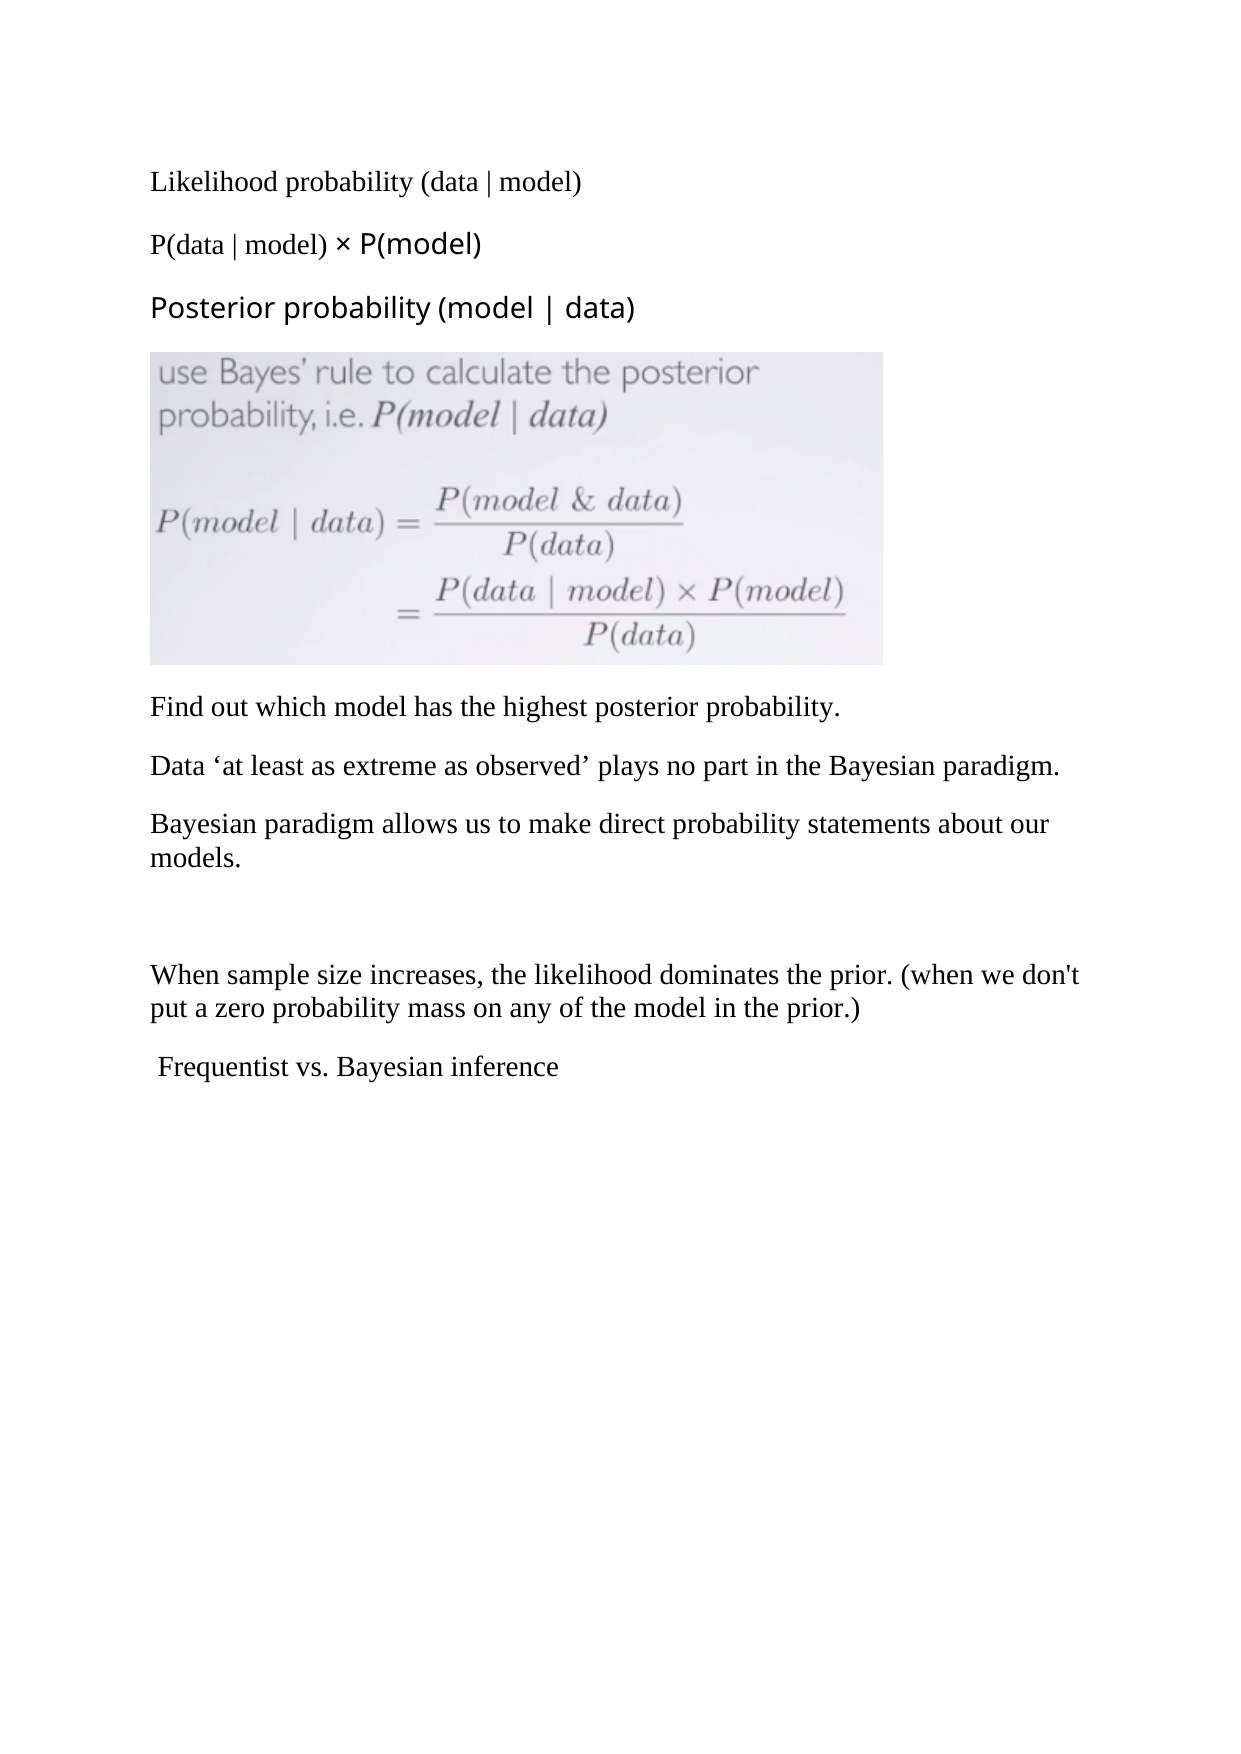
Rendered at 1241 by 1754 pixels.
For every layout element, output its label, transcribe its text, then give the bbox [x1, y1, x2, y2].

text P(data | model) × P(model) [150, 223, 1090, 263]
picture [150, 352, 884, 665]
text Data ‘at least as extreme as observed’ plays no part in the Bayesian paradigm. [150, 748, 1090, 781]
text Likelihood probability (data | model) [150, 164, 1090, 198]
text Find out which model has the highest posterior probability. [150, 689, 1090, 723]
text Frequentist vs. Bayesian inference [150, 1049, 1090, 1083]
text Bayesian paradigm allows us to make direct probability statements about our models. [150, 806, 1090, 873]
text When sample size increases, the likelihood dominates the prior. (when we don't put a zero probability mass on any of the model in the prior.) [150, 957, 1090, 1024]
text Posterior probability (model | data) [150, 288, 1090, 327]
